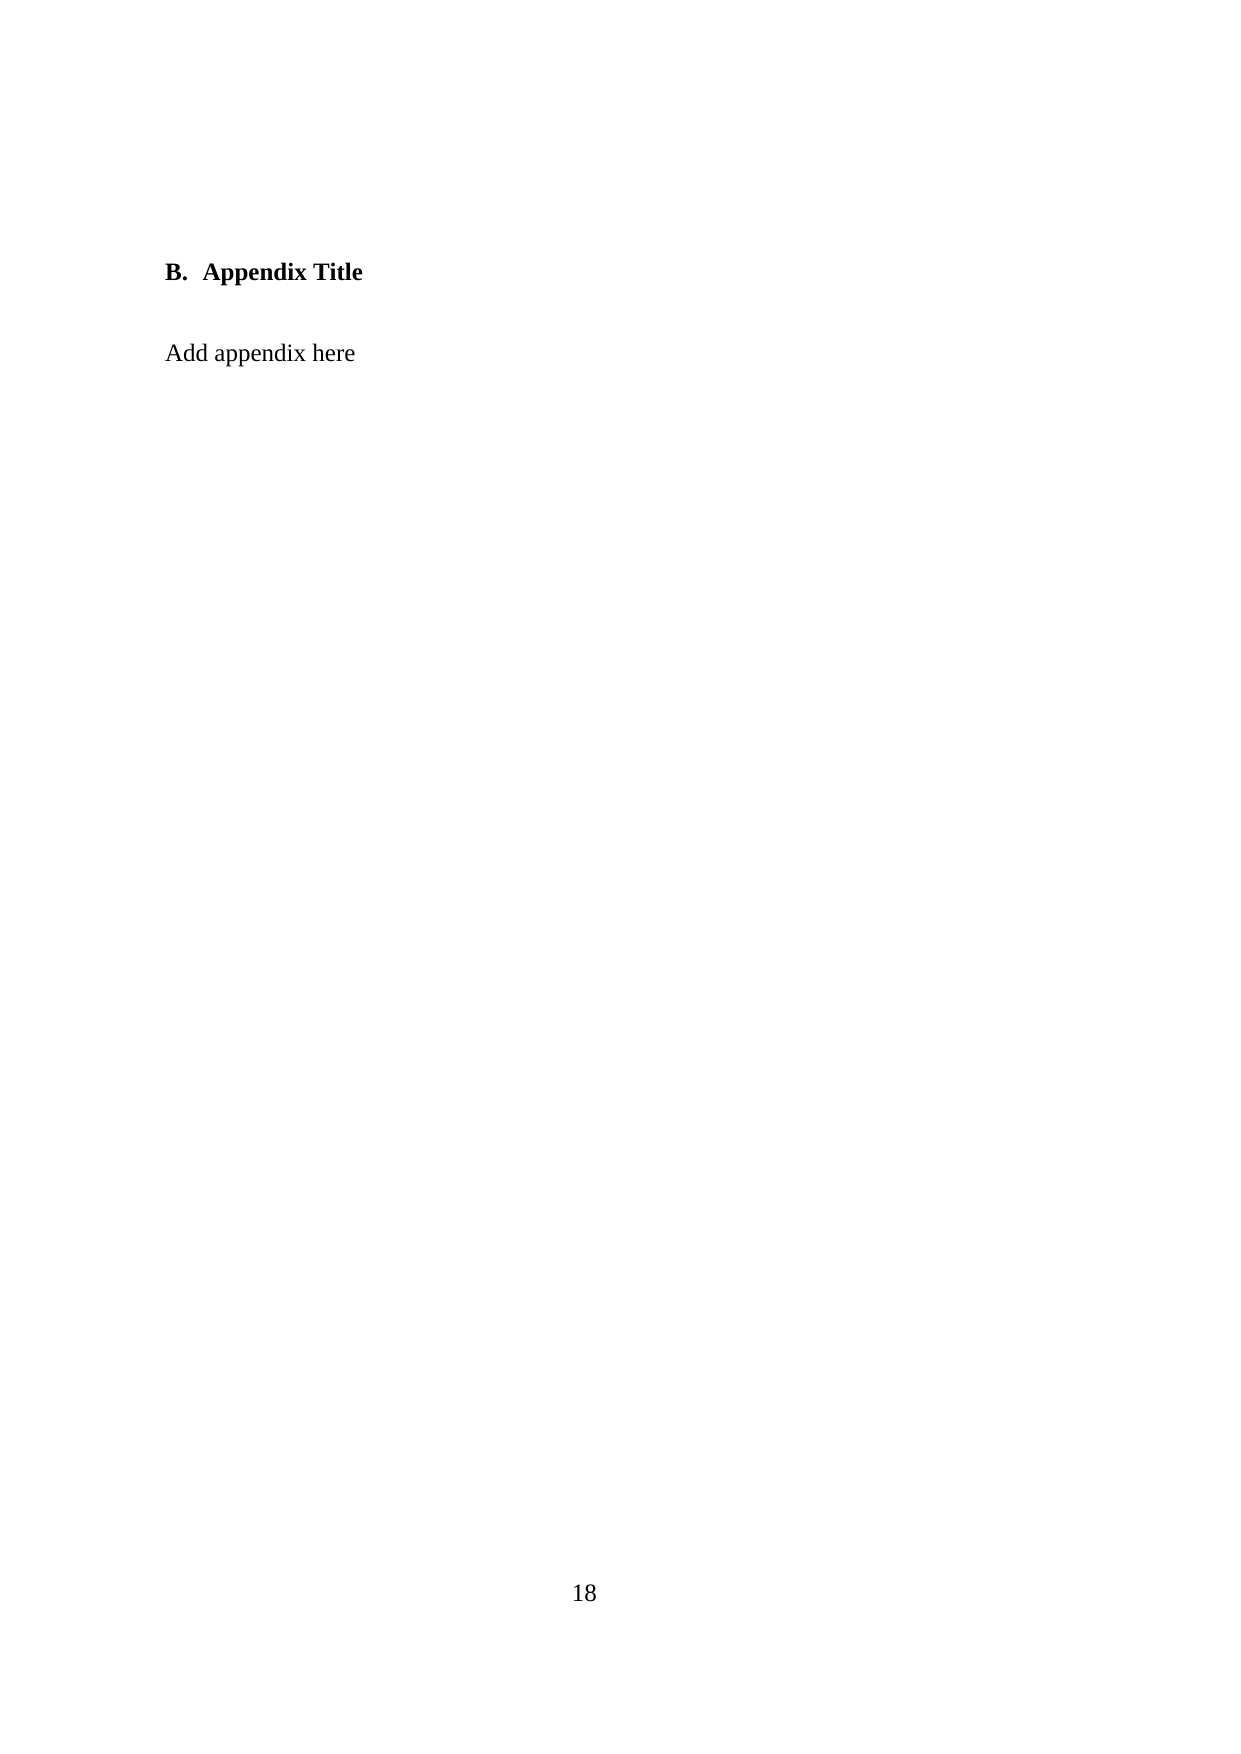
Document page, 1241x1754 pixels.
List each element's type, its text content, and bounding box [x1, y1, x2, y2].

text Appendix Title [165, 257, 1003, 286]
text Add appendix here [165, 338, 1003, 366]
